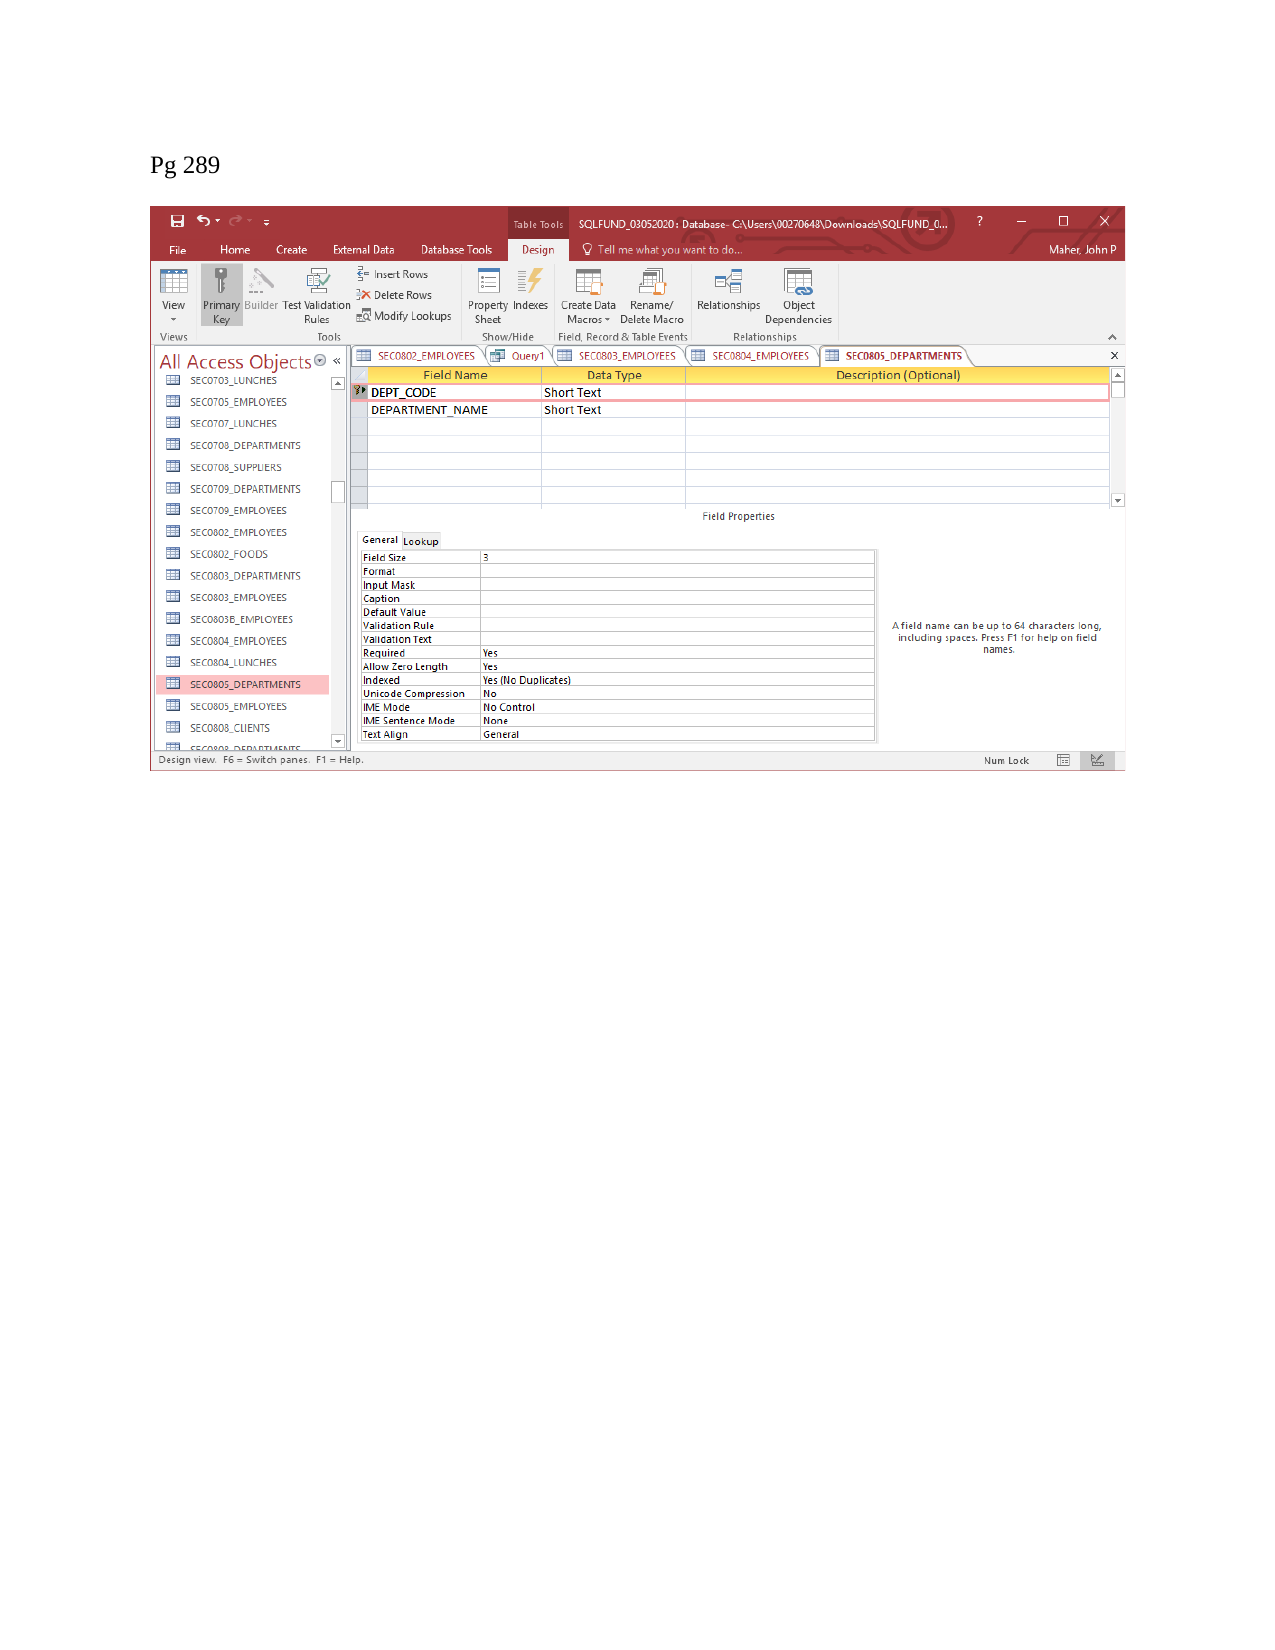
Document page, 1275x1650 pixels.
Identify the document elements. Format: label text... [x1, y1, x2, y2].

picture [150, 206, 1125, 771]
text Pg 289 [150, 150, 1125, 179]
